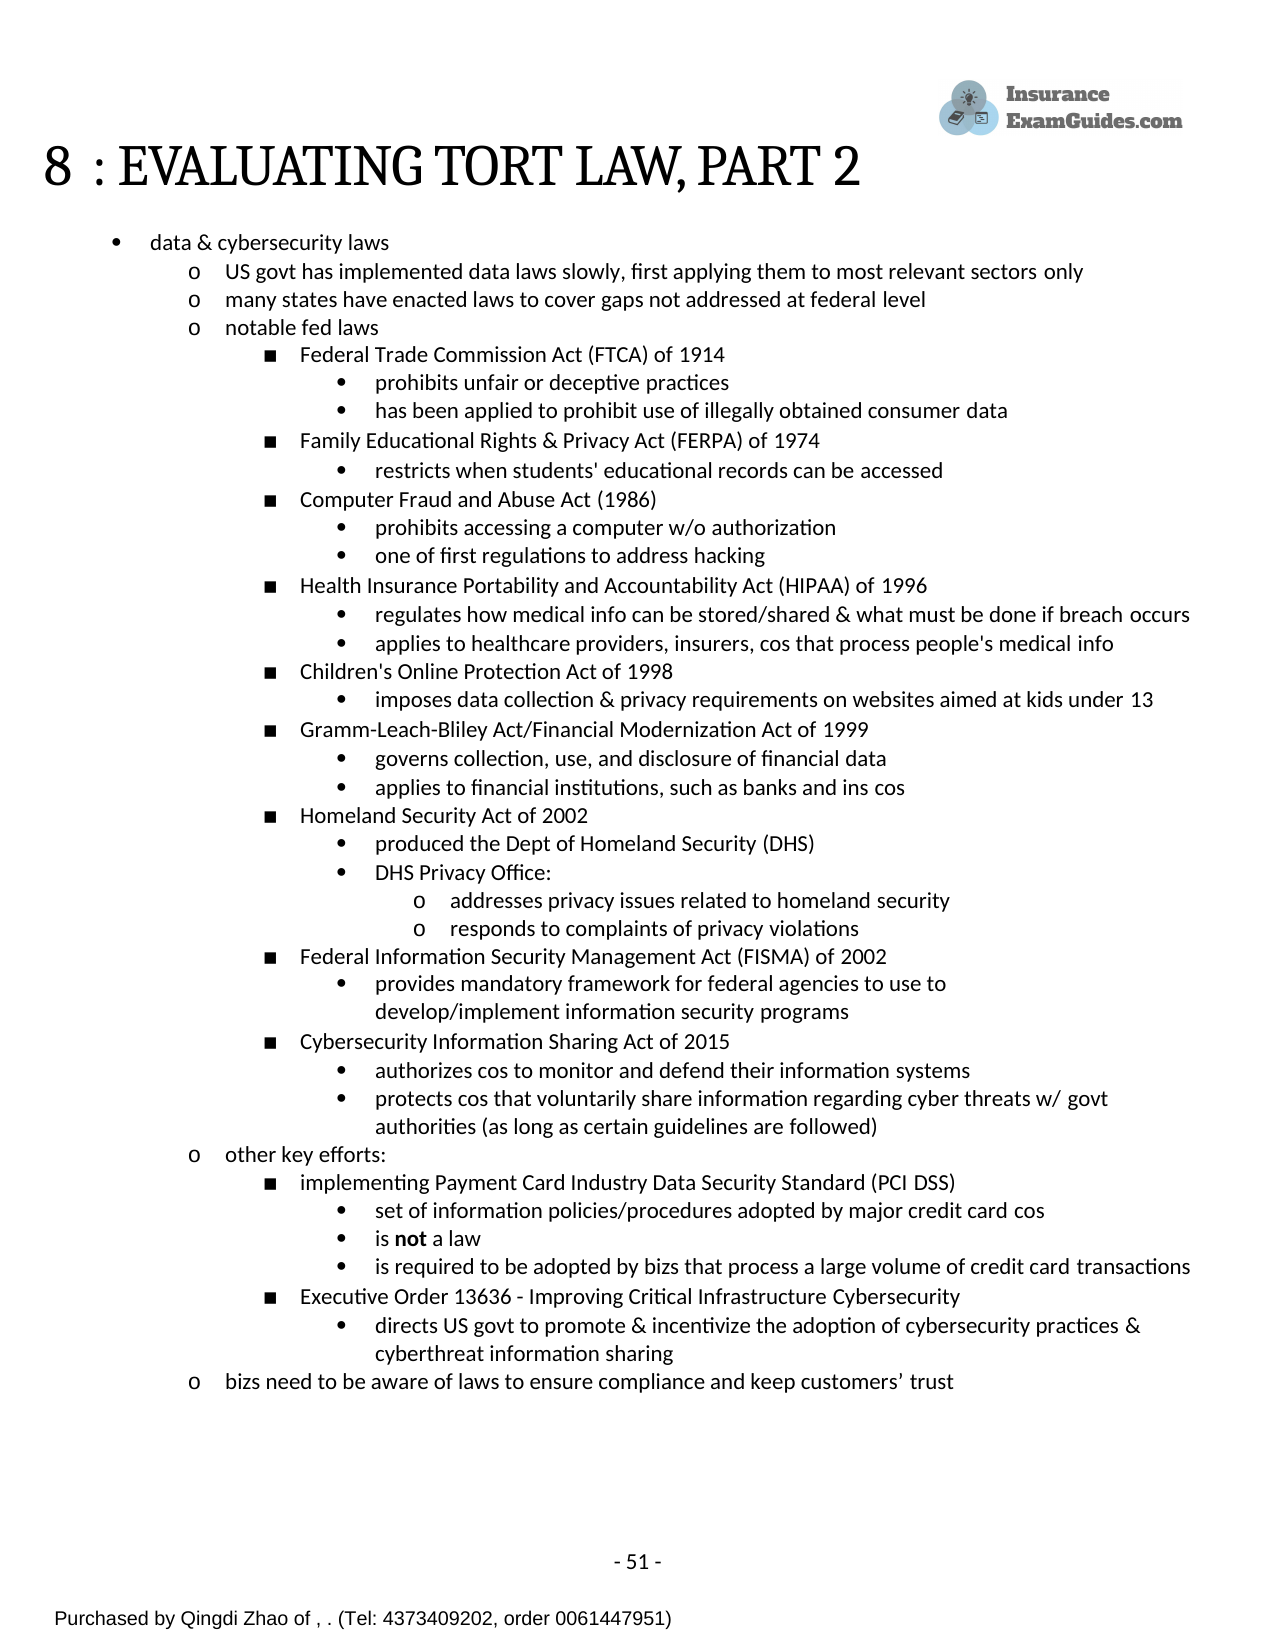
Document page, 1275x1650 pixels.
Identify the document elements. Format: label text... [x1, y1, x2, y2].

list Computer Fraud and Abuse Act (1986) [262, 485, 1221, 513]
list directs US govt to promote & incentivize the adoption of cybersecurity practices & cyberthreat information sharing [337, 1312, 1141, 1367]
title 8 : EVALUATING TORT LAW, PART 2 [44, 133, 1221, 200]
list Cybersecurity Information Sharing Act of 2015 [262, 1025, 1221, 1056]
list responds to complaints of privacy violations [412, 914, 1221, 942]
list imposes data collection & privacy requirements on websites aimed at kids under 13 [337, 685, 1221, 713]
list notable fed laws [187, 313, 1221, 341]
list Executive Order 13636 - Improving Critical Infrastructure Cybersecurity [262, 1280, 1221, 1312]
list produced the Dept of Homeland Security (DHS) [337, 829, 1221, 857]
list is required to be adopted by bizs that process a large volume of credit card transactions [337, 1252, 1221, 1280]
list Federal Information Security Management Act (FISMA) of 2002 [262, 942, 1221, 969]
picture [938, 79, 1183, 133]
list prohibits accessing a computer w/o authorization [337, 513, 1221, 541]
list governs collection, use, and disclosure of financial data [337, 744, 1221, 772]
list Family Educational Rights & Privacy Act (FERPA) of 1974 [262, 424, 1221, 456]
list protects cos that voluntarily share information regarding cyber threats w/ govt authorities (as long as certain guidelines are followed) [337, 1084, 1108, 1140]
list prohibits unfair or deceptive practices [337, 368, 1221, 396]
list bizs need to be aware of laws to ensure compliance and keep customers’ trust [187, 1367, 1221, 1396]
list regulates how medical info can be stored/shared & what must be done if breach occurs [337, 600, 1221, 628]
list is not a law [337, 1224, 1221, 1252]
list applies to financial institutions, such as banks and ins cos [337, 773, 1221, 802]
list US govt has implemented data laws slowly, first applying them to most relevant sectors only [187, 257, 1221, 285]
list applies to healthcare providers, insurers, cos that process people's medical info [337, 628, 1221, 657]
list set of information policies/procedures adopted by major credit card cos [337, 1196, 1221, 1224]
list addresses privacy issues related to homeland security [412, 886, 1221, 914]
list provides mandatory framework for federal agencies to use to develop/implement information security programs [337, 970, 1137, 1025]
list Children's Online Protection Act of 1998 [262, 657, 1221, 685]
list has been applied to prohibit use of illegally obtained consumer data [337, 396, 1221, 424]
list Gramm-Leach-Bliley Act/Financial Modernization Act of 1999 [262, 713, 1221, 744]
list authorizes cos to monitor and defend their information systems [337, 1056, 1221, 1084]
list other key efforts: [187, 1140, 1221, 1169]
list one of first regulations to address hacking [337, 541, 1221, 569]
list DHS Privacy Office: [337, 858, 1221, 886]
list restricts when students' educational records can be accessed [337, 456, 1221, 485]
list Health Insurance Portability and Accountability Act (HIPAA) of 1996 [262, 569, 1221, 600]
list many states have enacted laws to cover gaps not addressed at federal level [187, 285, 1221, 313]
list Homeland Security Act of 2002 [262, 802, 1221, 829]
list data & cybersecurity laws [112, 228, 1221, 256]
list Federal Trade Commission Act (FTCA) of 1914 [262, 341, 1221, 368]
list implementing Payment Card Industry Data Security Standard (PCI DSS) [262, 1169, 1221, 1196]
